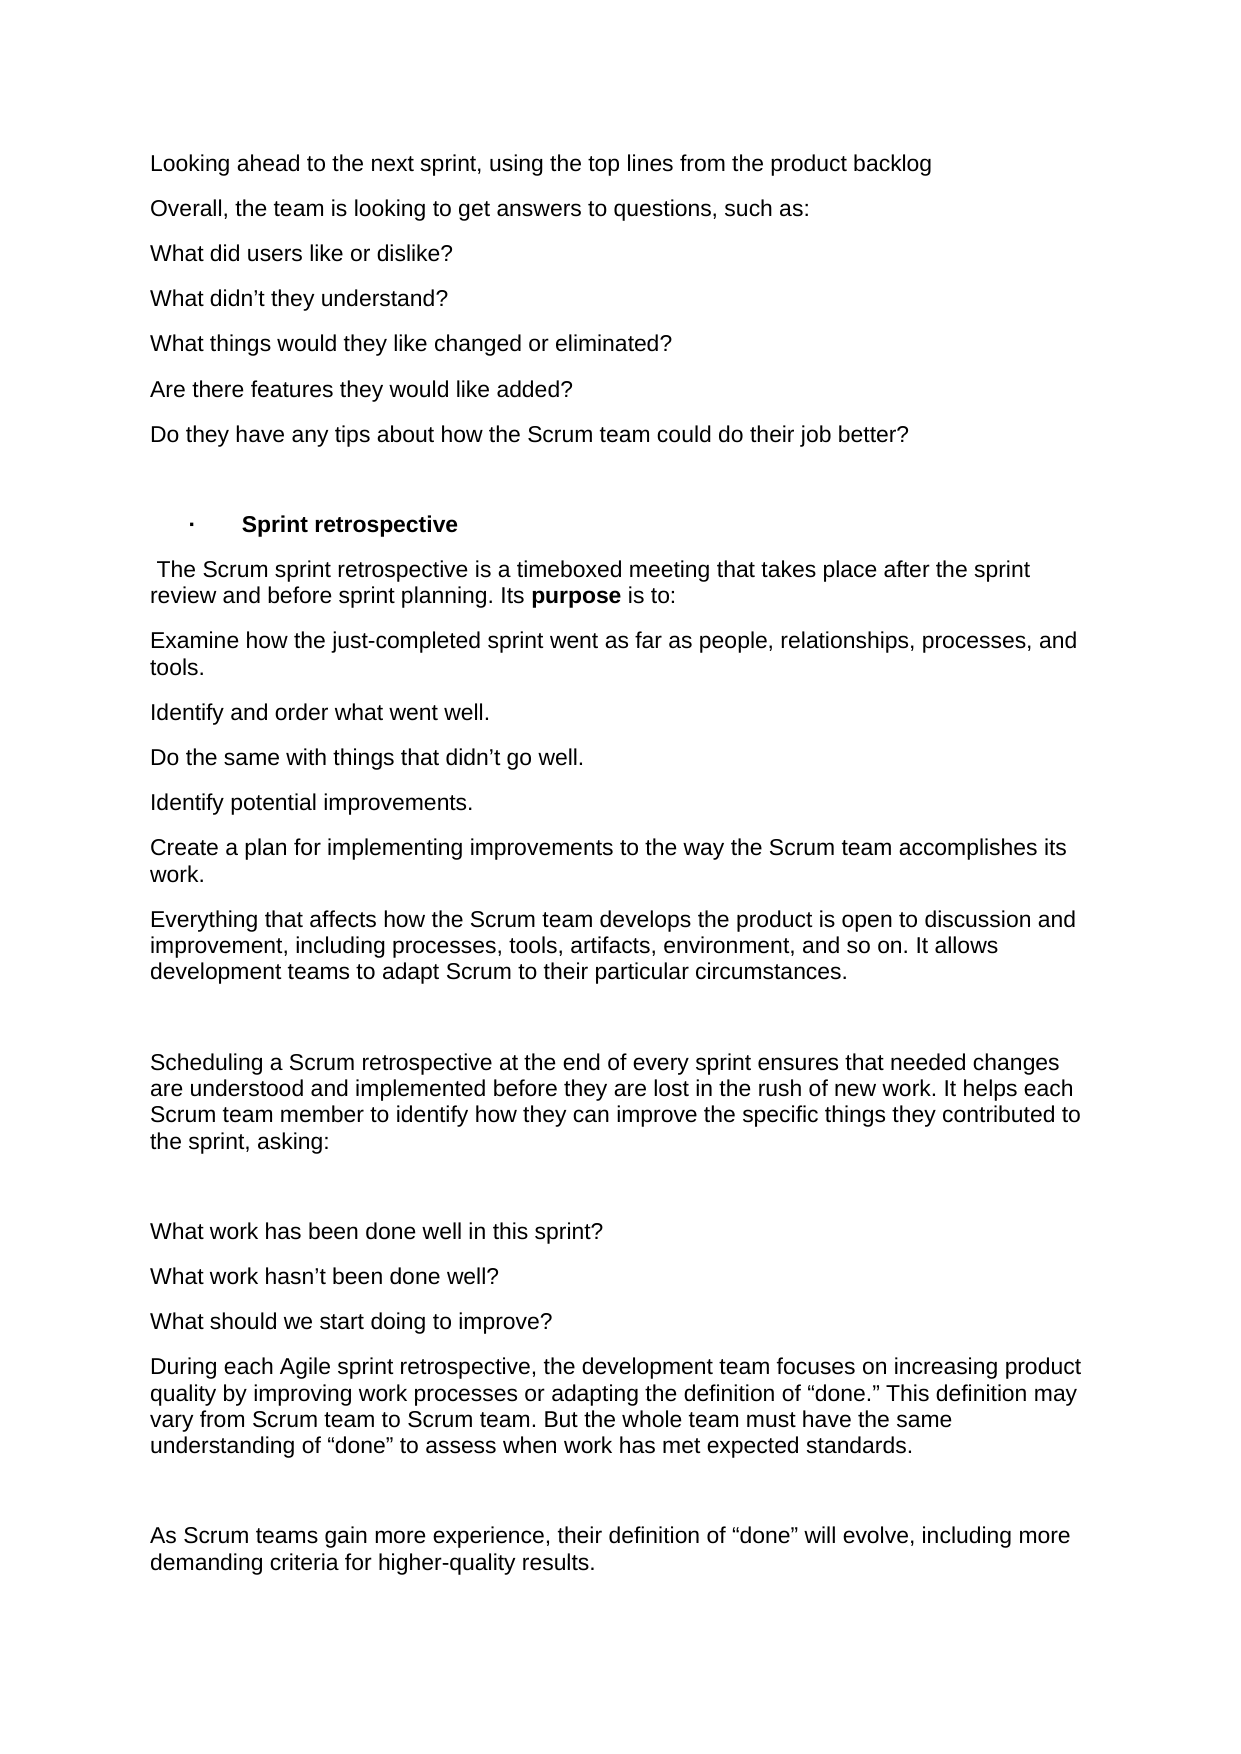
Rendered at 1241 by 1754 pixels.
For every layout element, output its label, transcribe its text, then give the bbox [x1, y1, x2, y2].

text What work has been done well in this sprint? [150, 1218, 1090, 1244]
text Examine how the just-completed sprint went as far as people, relationships, processes, and tools. [150, 627, 1090, 680]
text Identify and order what went well. [150, 699, 1090, 725]
text What didn’t they understand? [150, 285, 1090, 312]
text The Scrum sprint retrospective is a timeboxed meeting that takes place after the sprint review and before sprint planning. Its purpose is to: [150, 556, 1090, 609]
text Overall, the team is looking to get answers to questions, such as: [150, 195, 1090, 221]
text Do the same with things that didn’t go well. [150, 744, 1090, 770]
text What work hasn’t been done well? [150, 1263, 1090, 1289]
text Are there features they would like added? [150, 376, 1090, 402]
text As Scrum teams gain more experience, their definition of “done” will evolve, including more demanding criteria for higher-quality results. [150, 1522, 1090, 1575]
text Everything that affects how the Scrum team develops the product is open to discussion and improvement, including processes, tools, artifacts, environment, and so on. It allows development teams to adapt Scrum to their particular circumstances. [150, 906, 1090, 985]
text Identify potential improvements. [150, 789, 1090, 815]
text Create a plan for implementing improvements to the way the Scrum team accomplishes its work. [150, 834, 1090, 887]
text Scheduling a Scrum retrospective at the end of every sprint ensures that needed changes are understood and implemented before they are lost in the rush of new work. It helps each Scrum team member to identify how they can improve the specific things they contributed to the sprint, asking: [150, 1048, 1090, 1154]
text What should we start doing to improve? [150, 1308, 1090, 1334]
text Looking ahead to the next sprint, using the top lines from the product backlog [150, 150, 1090, 176]
text What things would they like changed or eliminated? [150, 330, 1090, 357]
text · Sprint retrospective [150, 511, 1090, 537]
text What did users like or dislike? [150, 240, 1090, 267]
text Do they have any tips about how the Scrum team could do their job better? [150, 421, 1090, 447]
text During each Agile sprint retrospective, the development team focuses on increasing product quality by improving work processes or adapting the definition of “done.” This definition may vary from Scrum team to Scrum team. But the whole team must have the same understanding of “done” to assess when work has met expected standards. [150, 1353, 1090, 1458]
